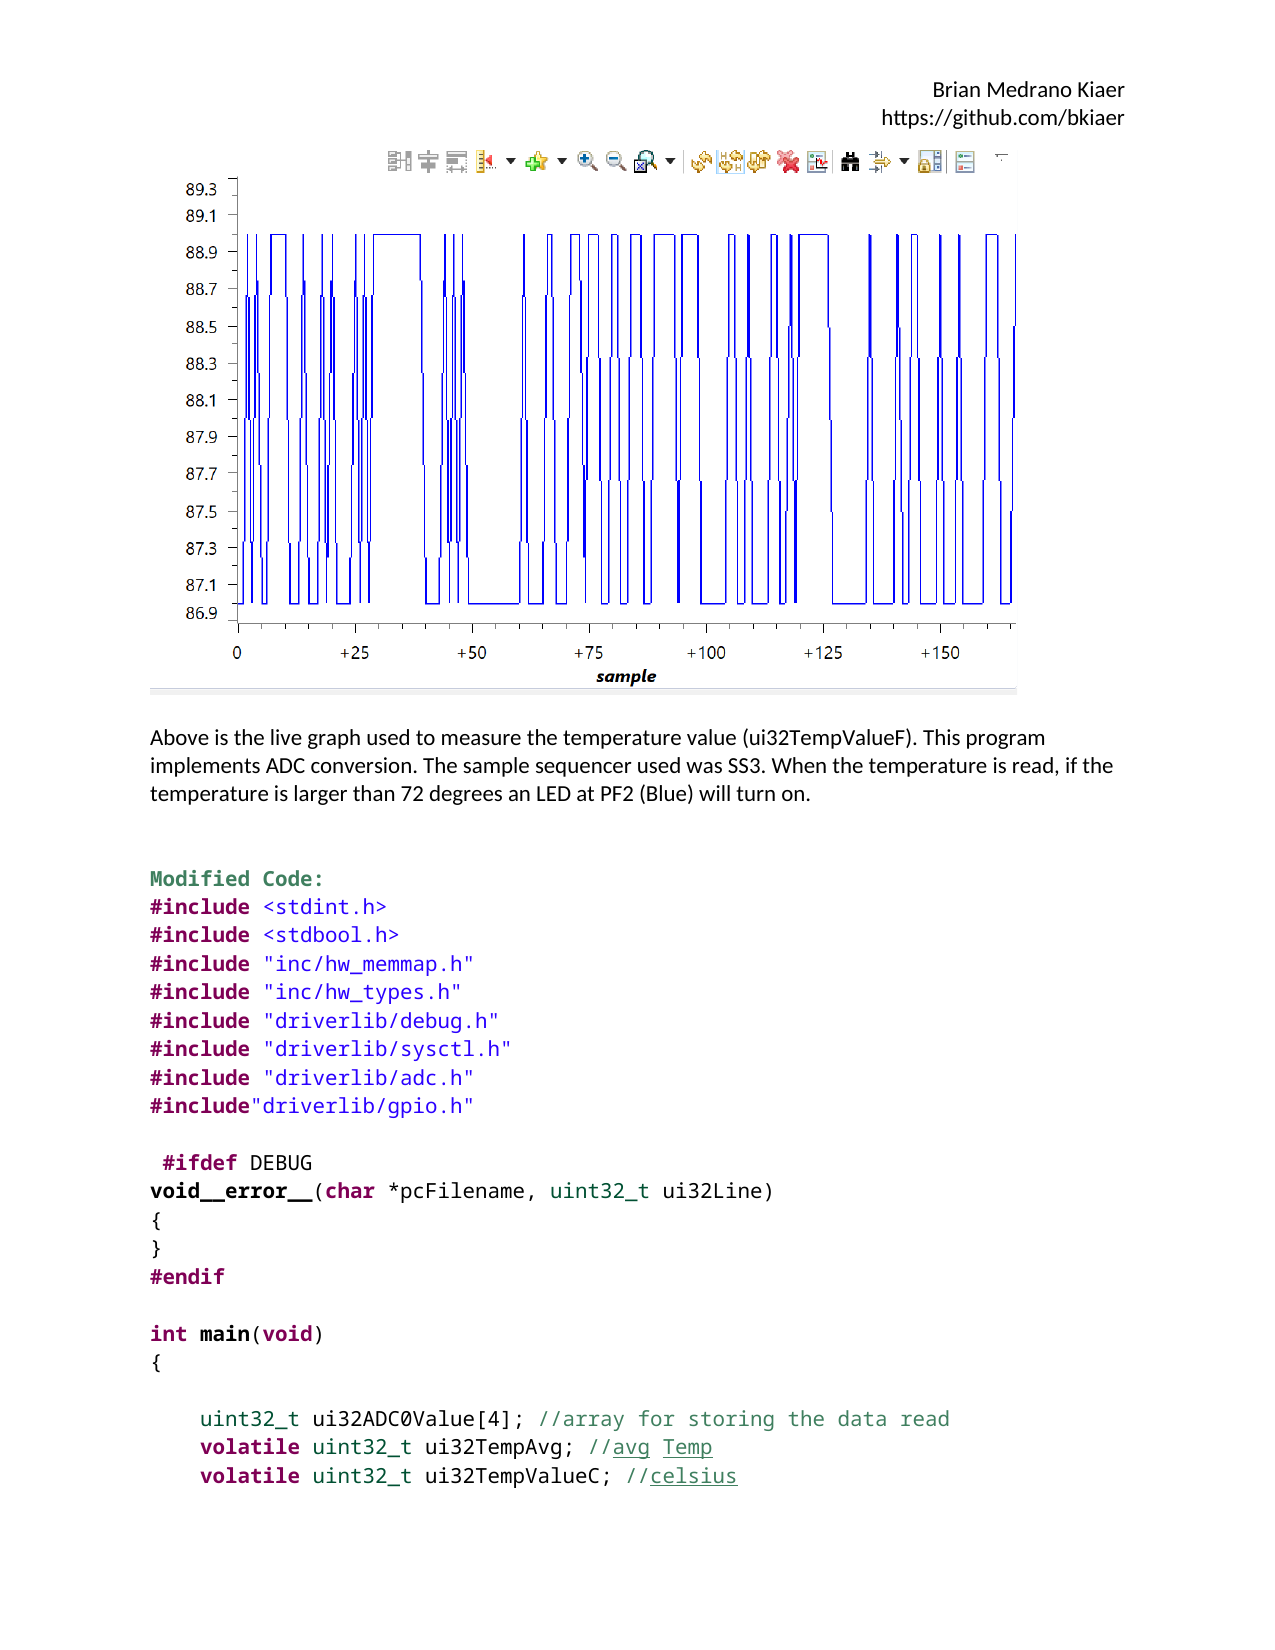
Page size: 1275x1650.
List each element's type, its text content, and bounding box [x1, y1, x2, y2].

text #include "driverlib/sysctl.h" [150, 1034, 1125, 1063]
text volatile uint32_t ui32TempValueC; //celsius [150, 1461, 1125, 1489]
text #include "inc/hw_memmap.h" [150, 949, 1125, 977]
text uint32_t ui32ADC0Value[4]; //array for storing the data read [150, 1404, 1125, 1432]
text #include "inc/hw_types.h" [150, 977, 1125, 1006]
text #include <stdbool.h> [150, 921, 1125, 949]
text int main(void) [150, 1319, 1125, 1347]
text { [150, 1205, 1125, 1233]
text #ifdef DEBUG [150, 1148, 1125, 1176]
text #include"driverlib/gpio.h" [150, 1091, 1125, 1119]
text } [150, 1233, 1125, 1262]
text { [150, 1347, 1125, 1376]
text #include "driverlib/debug.h" [150, 1006, 1125, 1034]
text volatile uint32_t ui32TempAvg; //avg Temp [150, 1432, 1125, 1461]
picture [150, 150, 1018, 695]
text Modified Code: [150, 864, 1125, 892]
text #include <stdint.h> [150, 892, 1125, 921]
text #include "driverlib/adc.h" [150, 1063, 1125, 1091]
text void__error__(char *pcFilename, uint32_t ui32Line) [150, 1176, 1125, 1205]
text #endif [150, 1262, 1125, 1290]
text Above is the live graph used to measure the temperature value (ui32TempValueF). This program implements ADC conversion. The sample sequencer used was SS3. When the temperature is read, if the temperature is larger than 72 degrees an LED at PF2 (Blue) will turn on. [150, 723, 1125, 807]
